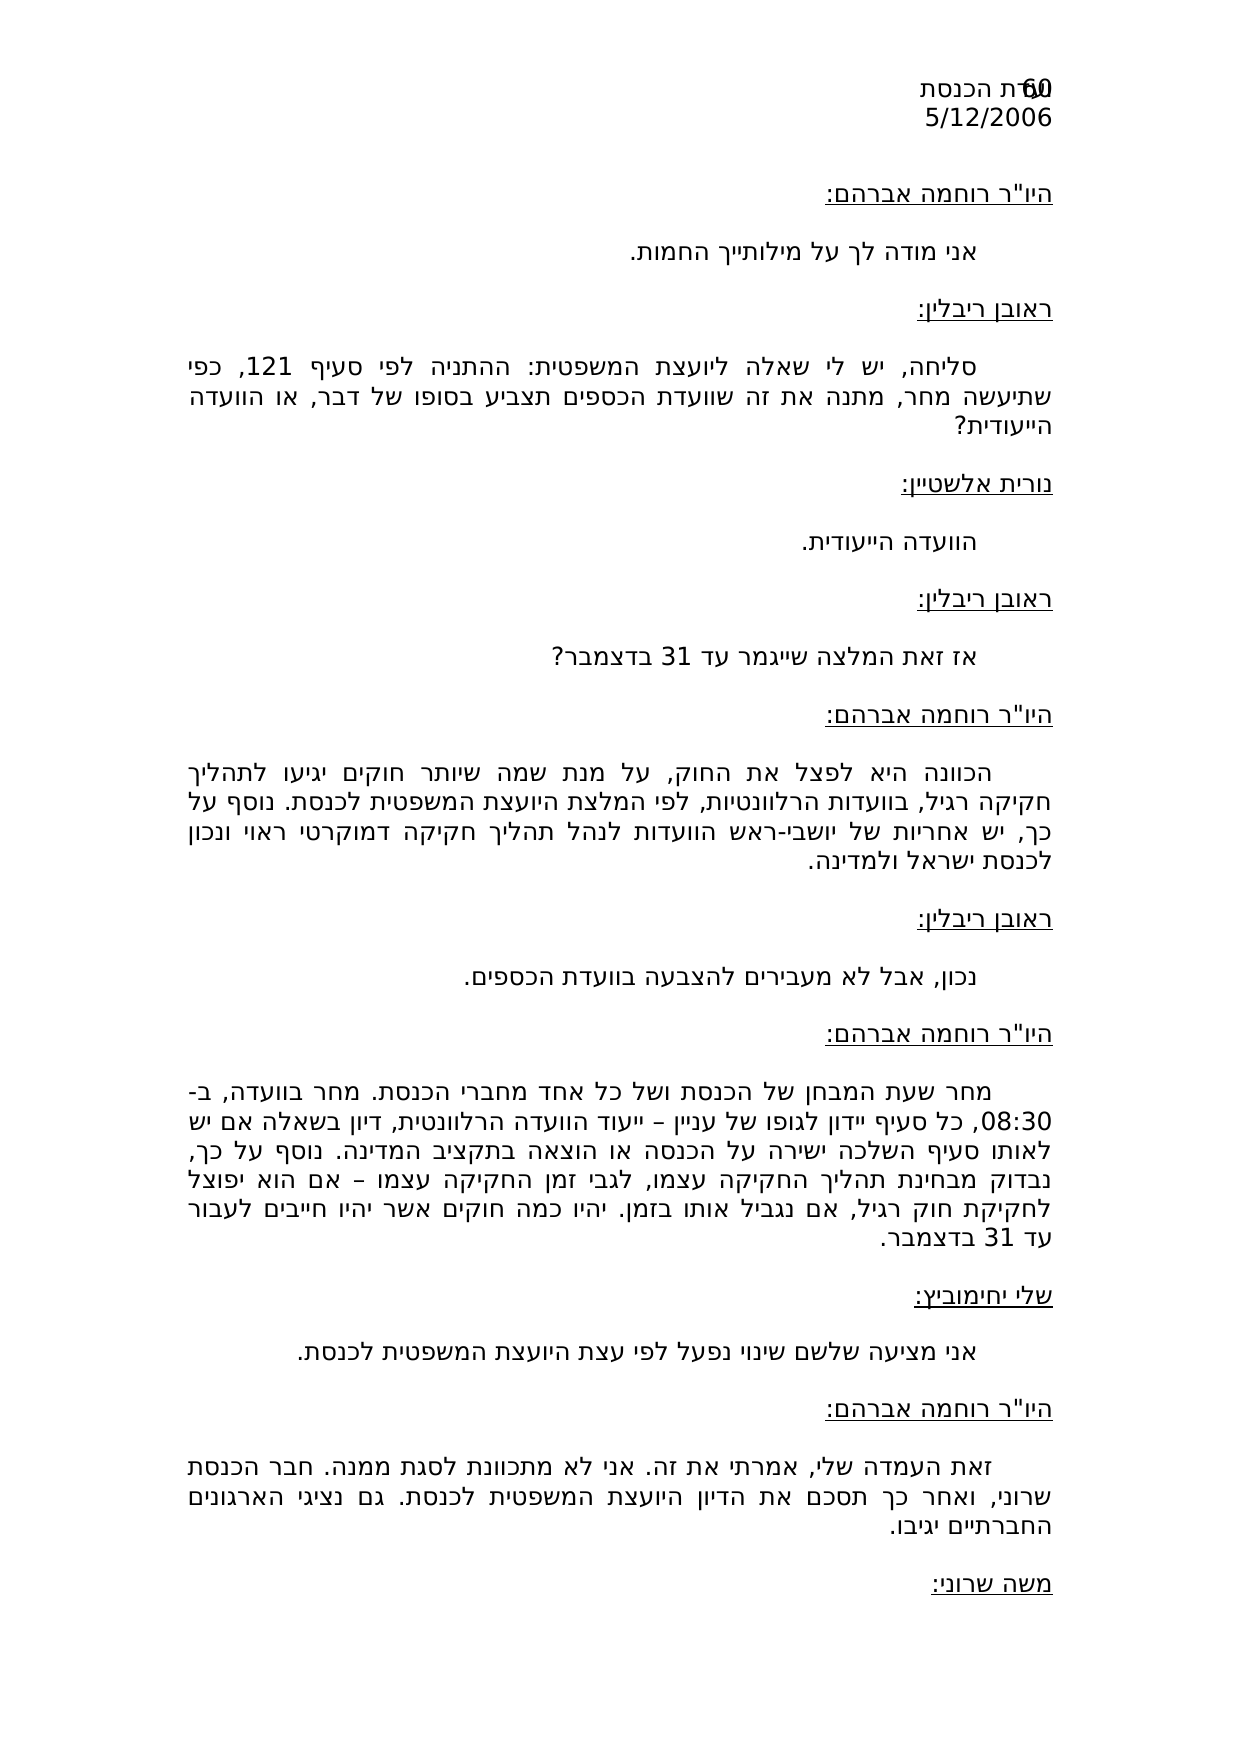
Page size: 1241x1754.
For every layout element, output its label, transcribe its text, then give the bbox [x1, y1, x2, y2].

text היו"ר רוחמה אברהם: [187, 700, 1053, 729]
text ראובן ריבלין: [187, 294, 1053, 324]
text נכון, אבל לא מעבירים להצבעה בוועדת הכספים. [187, 962, 1053, 991]
text ראובן ריבלין: [187, 904, 1053, 933]
text היו"ר רוחמה אברהם: [187, 1395, 1053, 1424]
text הכוונה היא לפצל את החוק, על מנת שמה שיותר חוקים יגיעו לתהליך חקיקה רגיל, בוועדות הרלוונטיות, לפי המלצת היועצת המשפטית לכנסת. נוסף על כך, יש אחריות של יושבי-ראש הוועדות לנהל תהליך חקיקה דמוקרטי ראוי ונכון לכנסת ישראל ולמדינה. [187, 758, 1053, 875]
text הוועדה הייעודית. [187, 527, 1053, 556]
subtitle שלי יחימוביץ: [187, 1281, 1053, 1310]
text סליחה, יש לי שאלה ליועצת המשפטית: ההתניה לפי סעיף 121, כפי שתיעשה מחר, מתנה את זה שוועדת הכספים תצביע בסופו של דבר, או הוועדה הייעודית? [187, 352, 1053, 440]
text אני מציעה שלשם שינוי נפעל לפי עצת היועצת המשפטית לכנסת. [187, 1337, 1053, 1366]
text אני מודה לך על מילותייך החמות. [187, 237, 1053, 266]
text מחר שעת המבחן של הכנסת ושל כל אחד מחברי הכנסת. מחר בוועדה, ב-08:30, כל סעיף יידון לגופו של עניין – ייעוד הוועדה הרלוונטית, דיון בשאלה אם יש לאותו סעיף השלכה ישירה על הכנסה או הוצאה בתקציב המדינה. נוסף על כך, נבדוק מבחינת תהליך החקיקה עצמו, לגבי זמן החקיקה עצמו – אם הוא יפוצל לחקיקת חוק רגיל, אם נגביל אותו בזמן. יהיו כמה חוקים אשר יהיו חייבים לעבור עד 31 בדצמבר. [187, 1077, 1053, 1252]
text זאת העמדה שלי, אמרתי את זה. אני לא מתכוונת לסגת ממנה. חבר הכנסת שרוני, ואחר כך תסכם את הדיון היועצת המשפטית לכנסת. גם נציגי הארגונים החברתיים יגיבו. [187, 1453, 1053, 1540]
text היו"ר רוחמה אברהם: [187, 1019, 1053, 1049]
text אז זאת המלצה שייגמר עד 31 בדצמבר? [187, 642, 1053, 672]
text היו"ר רוחמה אברהם: [187, 179, 1053, 208]
text נורית אלשטיין: [187, 469, 1053, 498]
text משה שרוני: [187, 1569, 1053, 1598]
text ראובן ריבלין: [187, 584, 1053, 614]
